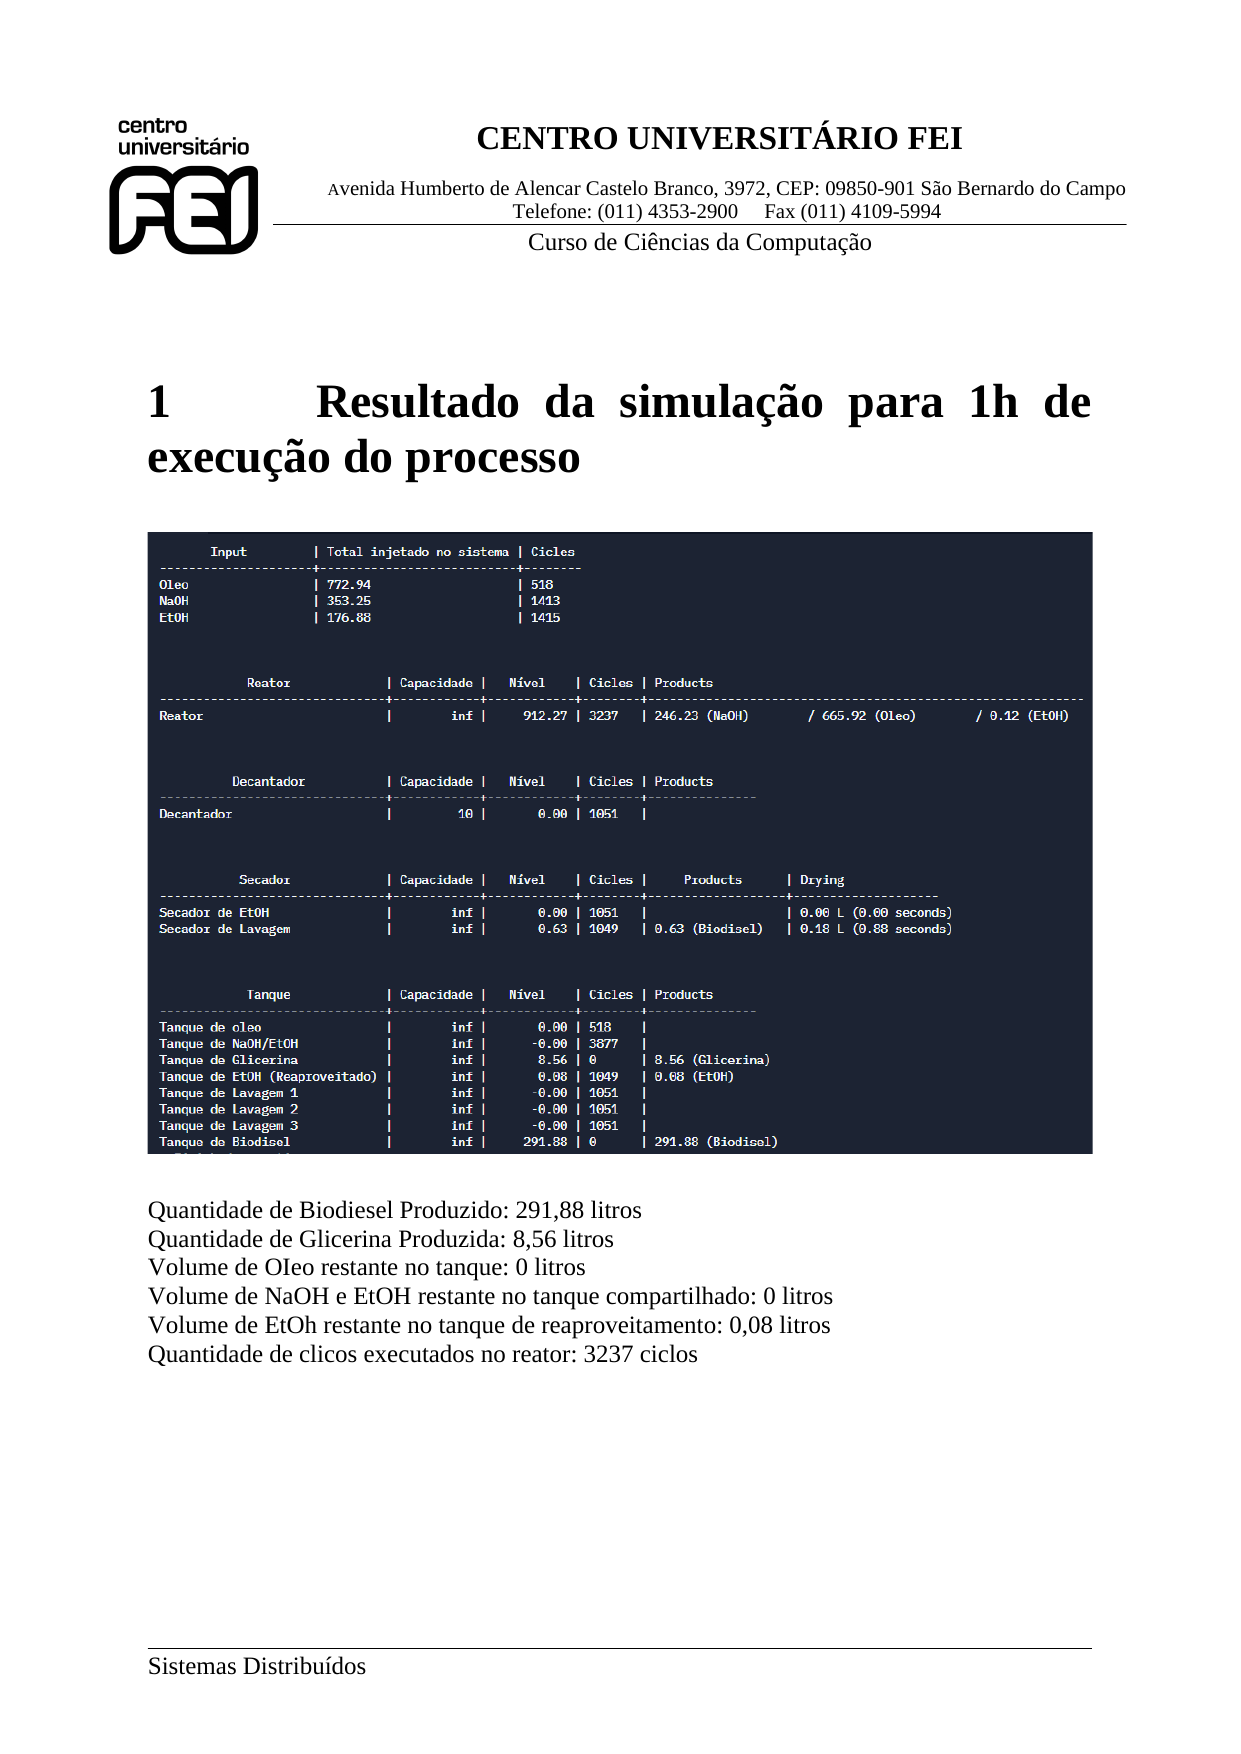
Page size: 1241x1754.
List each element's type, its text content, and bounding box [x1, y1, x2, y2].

picture [147, 532, 1093, 1154]
text Volume de OIeo restante no tanque: 0 litros [148, 1252, 1092, 1281]
text Volume de NaOH e EtOH restante no tanque compartilhado: 0 litros [148, 1281, 1092, 1310]
text Volume de EtOh restante no tanque de reaproveitamento: 0,08 litros [148, 1310, 1092, 1339]
text Quantidade de Biodiesel Produzido: 291,88 litros [148, 1195, 1092, 1224]
text Quantidade de Glicerina Produzida: 8,56 litros [148, 1224, 1092, 1252]
picture [104, 117, 262, 257]
text Quantidade de clicos executados no reator: 3237 ciclos [148, 1339, 1092, 1367]
title 1 Resultado da simulação para 1h de execução do processo [148, 372, 1092, 483]
